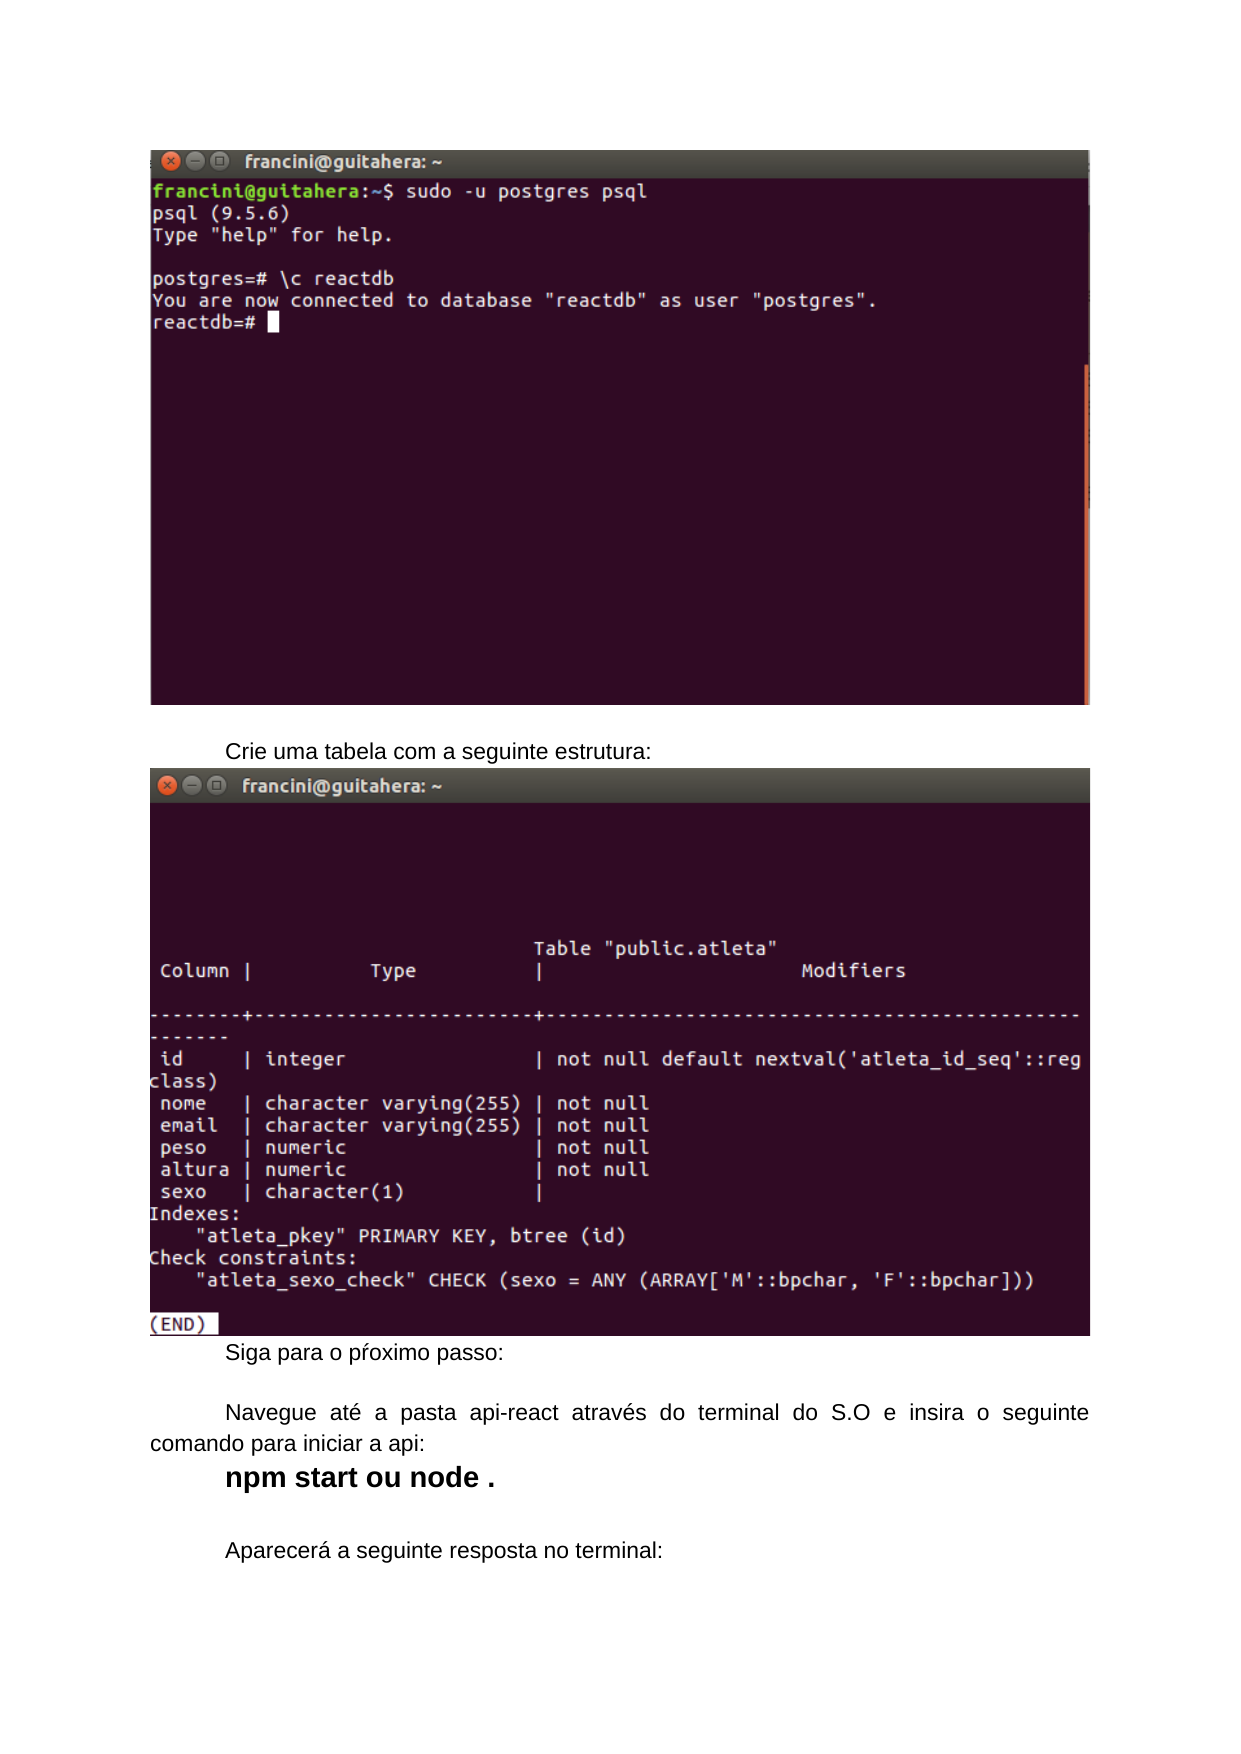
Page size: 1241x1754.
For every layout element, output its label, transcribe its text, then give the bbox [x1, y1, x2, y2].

text Crie uma tabela com a seguinte estrutura: [150, 738, 1090, 764]
text Siga para o pŕoximo passo: [150, 1339, 1090, 1365]
text Navegue até a pasta api-react através do terminal do S.O e insira o seguinte comando para iniciar a api: [150, 1399, 1090, 1456]
picture [150, 768, 1091, 1336]
text Aparecerá a seguinte resposta no terminal: [150, 1537, 1090, 1563]
text npm start ou node . [150, 1460, 1090, 1493]
picture [150, 150, 1091, 705]
